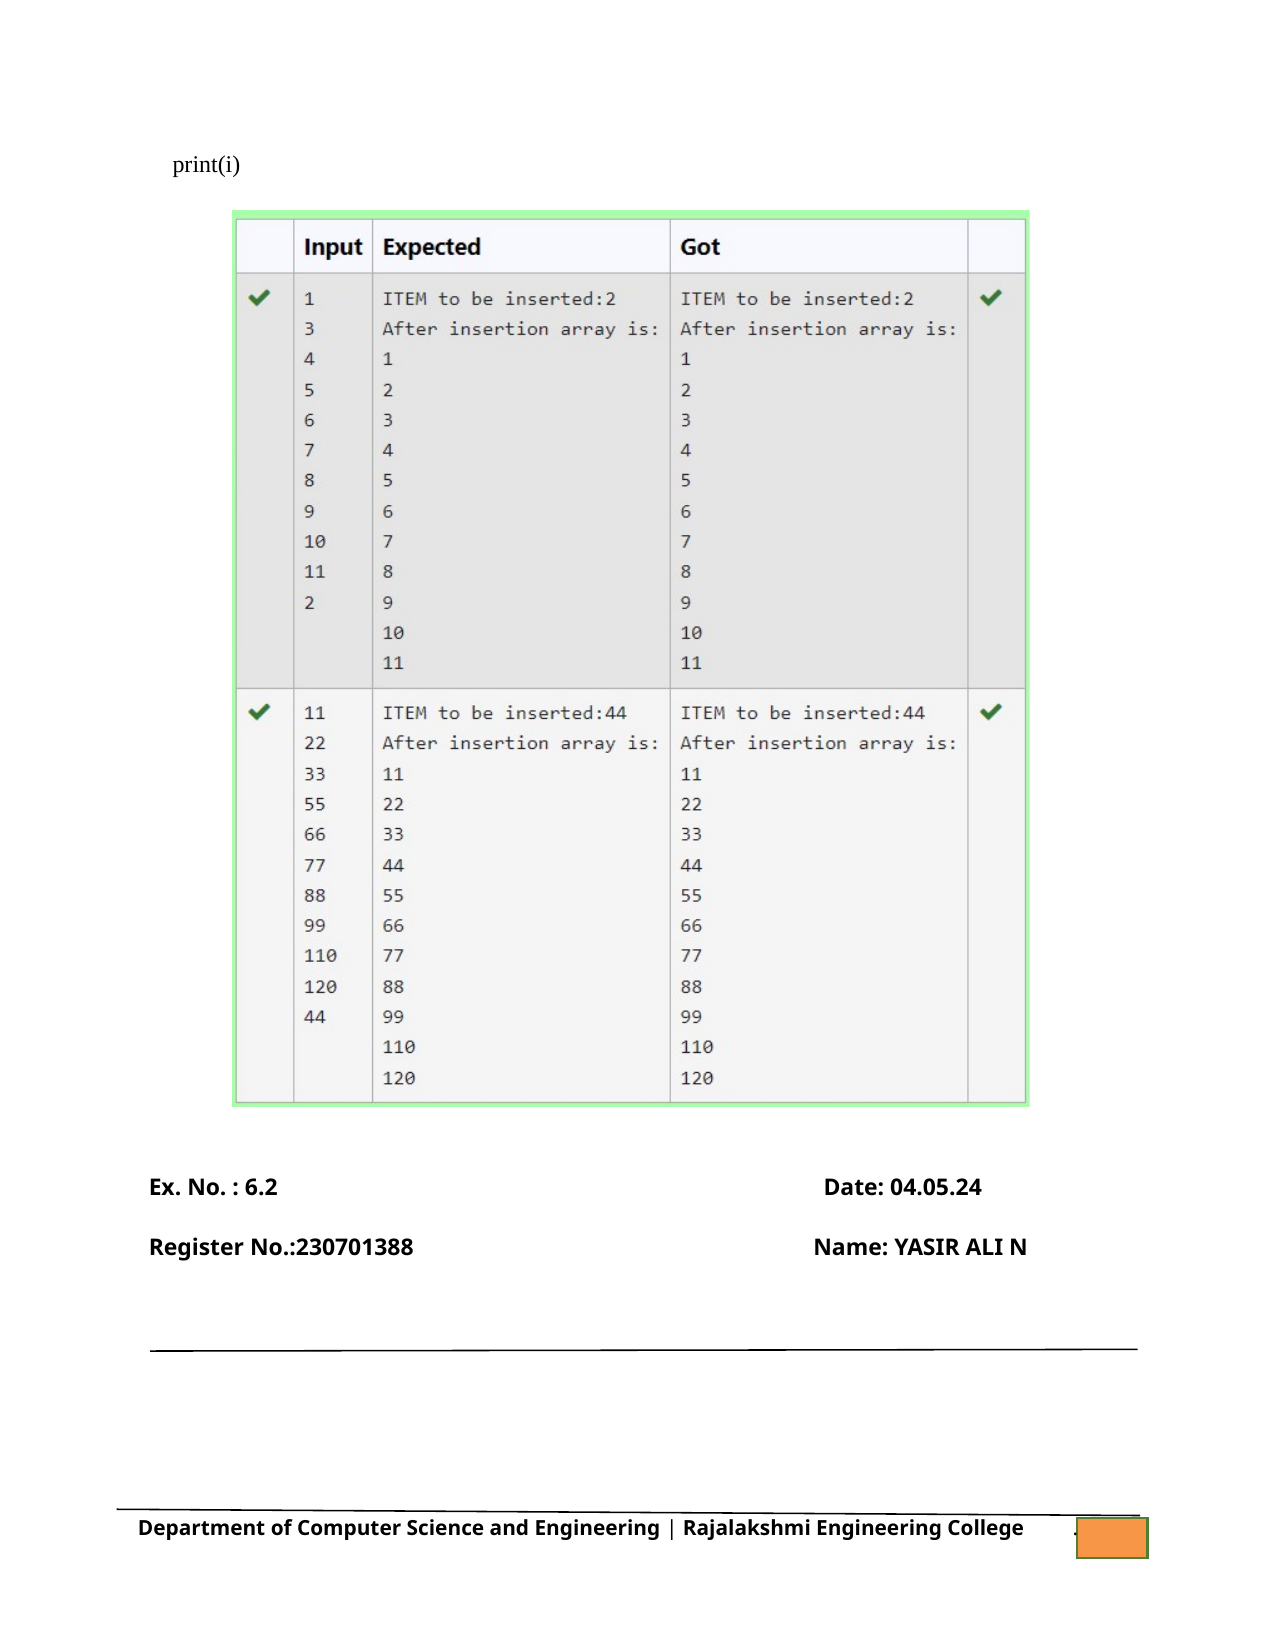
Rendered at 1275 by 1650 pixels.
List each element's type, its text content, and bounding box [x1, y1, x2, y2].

text Ex. No. : 6.2 Date: 04.05.24 [148, 1170, 1131, 1202]
picture [232, 210, 1030, 1107]
text print(i) [148, 150, 1131, 178]
text Register No.:230701388 Name: YASIR ALI N [148, 1231, 1131, 1263]
